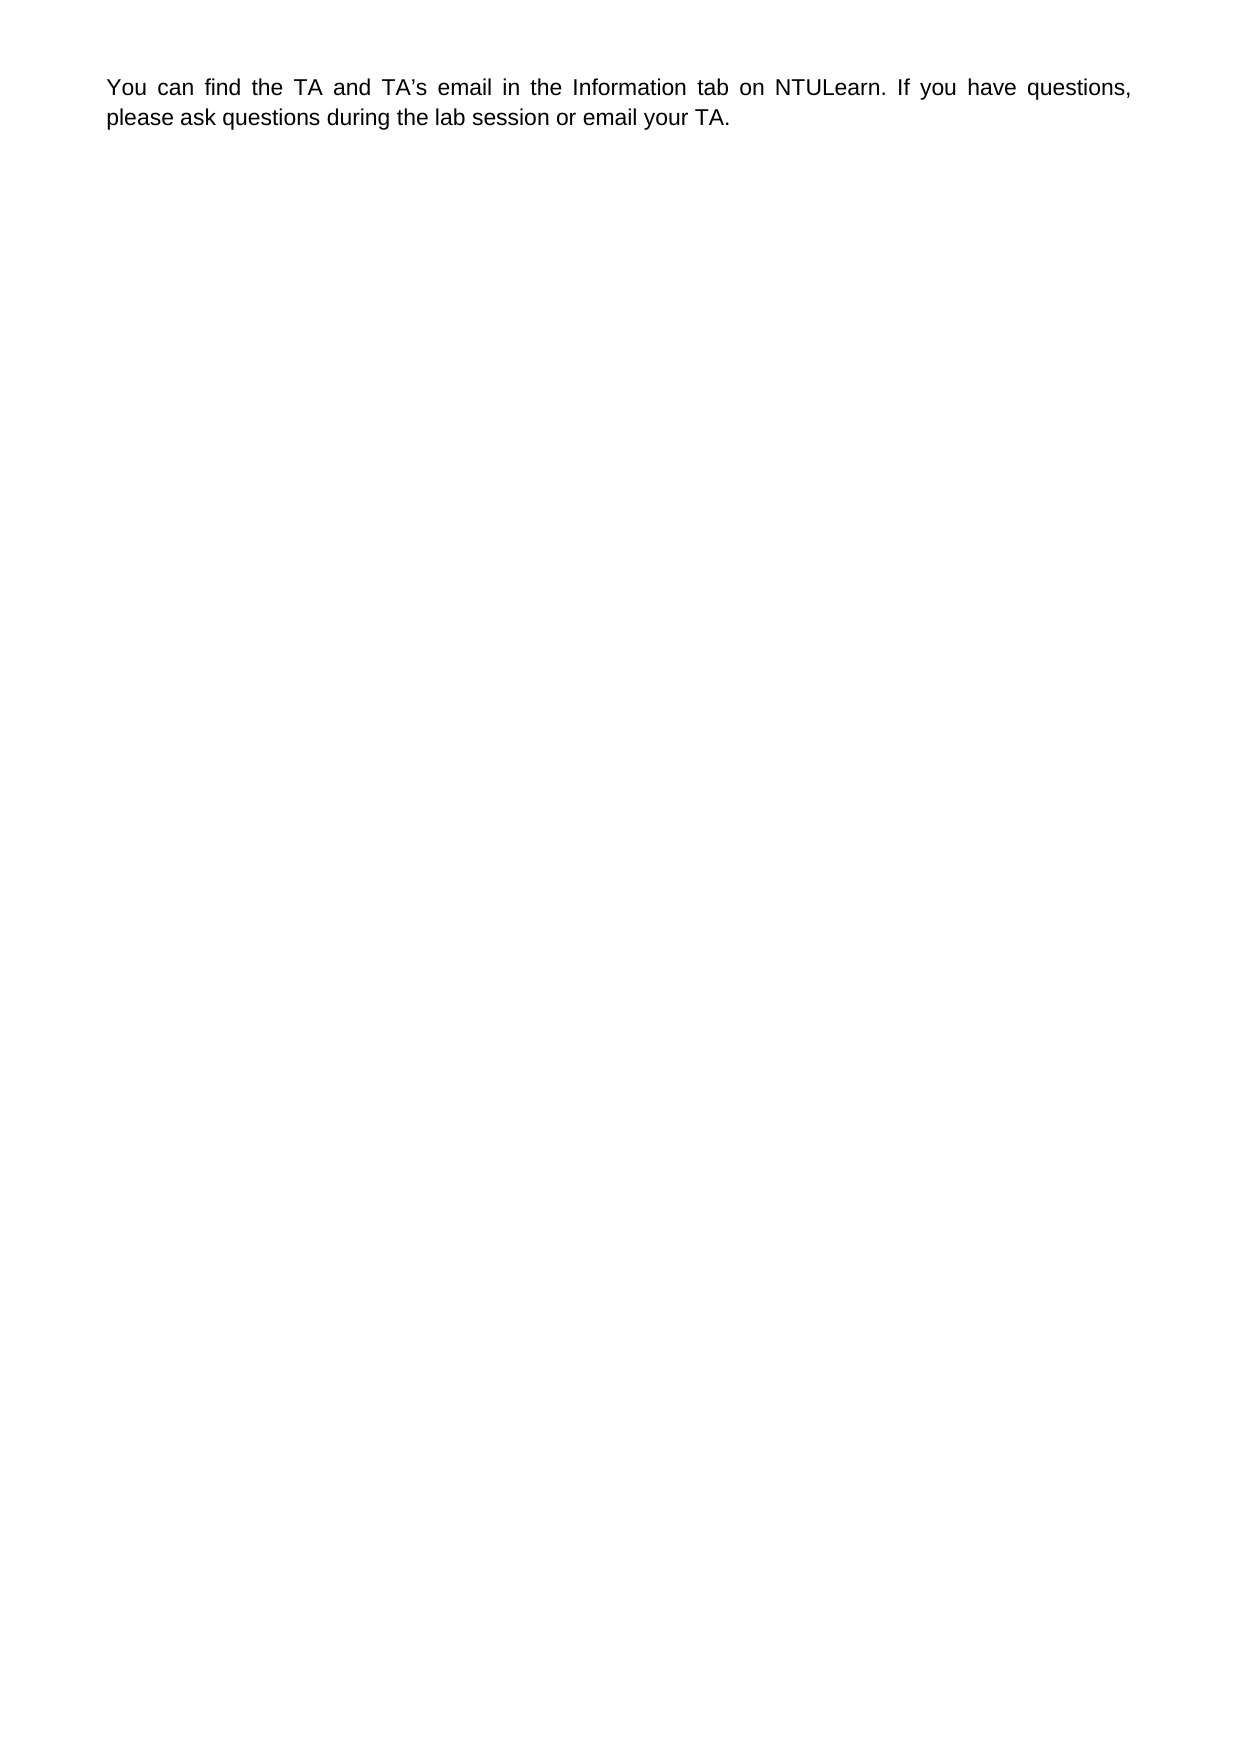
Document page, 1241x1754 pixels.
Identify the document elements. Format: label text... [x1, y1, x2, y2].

text You can find the TA and TA’s email in the Information tab on NTULearn. If you have questions, please ask questions during the lab session or email your TA. [106, 73, 1133, 130]
